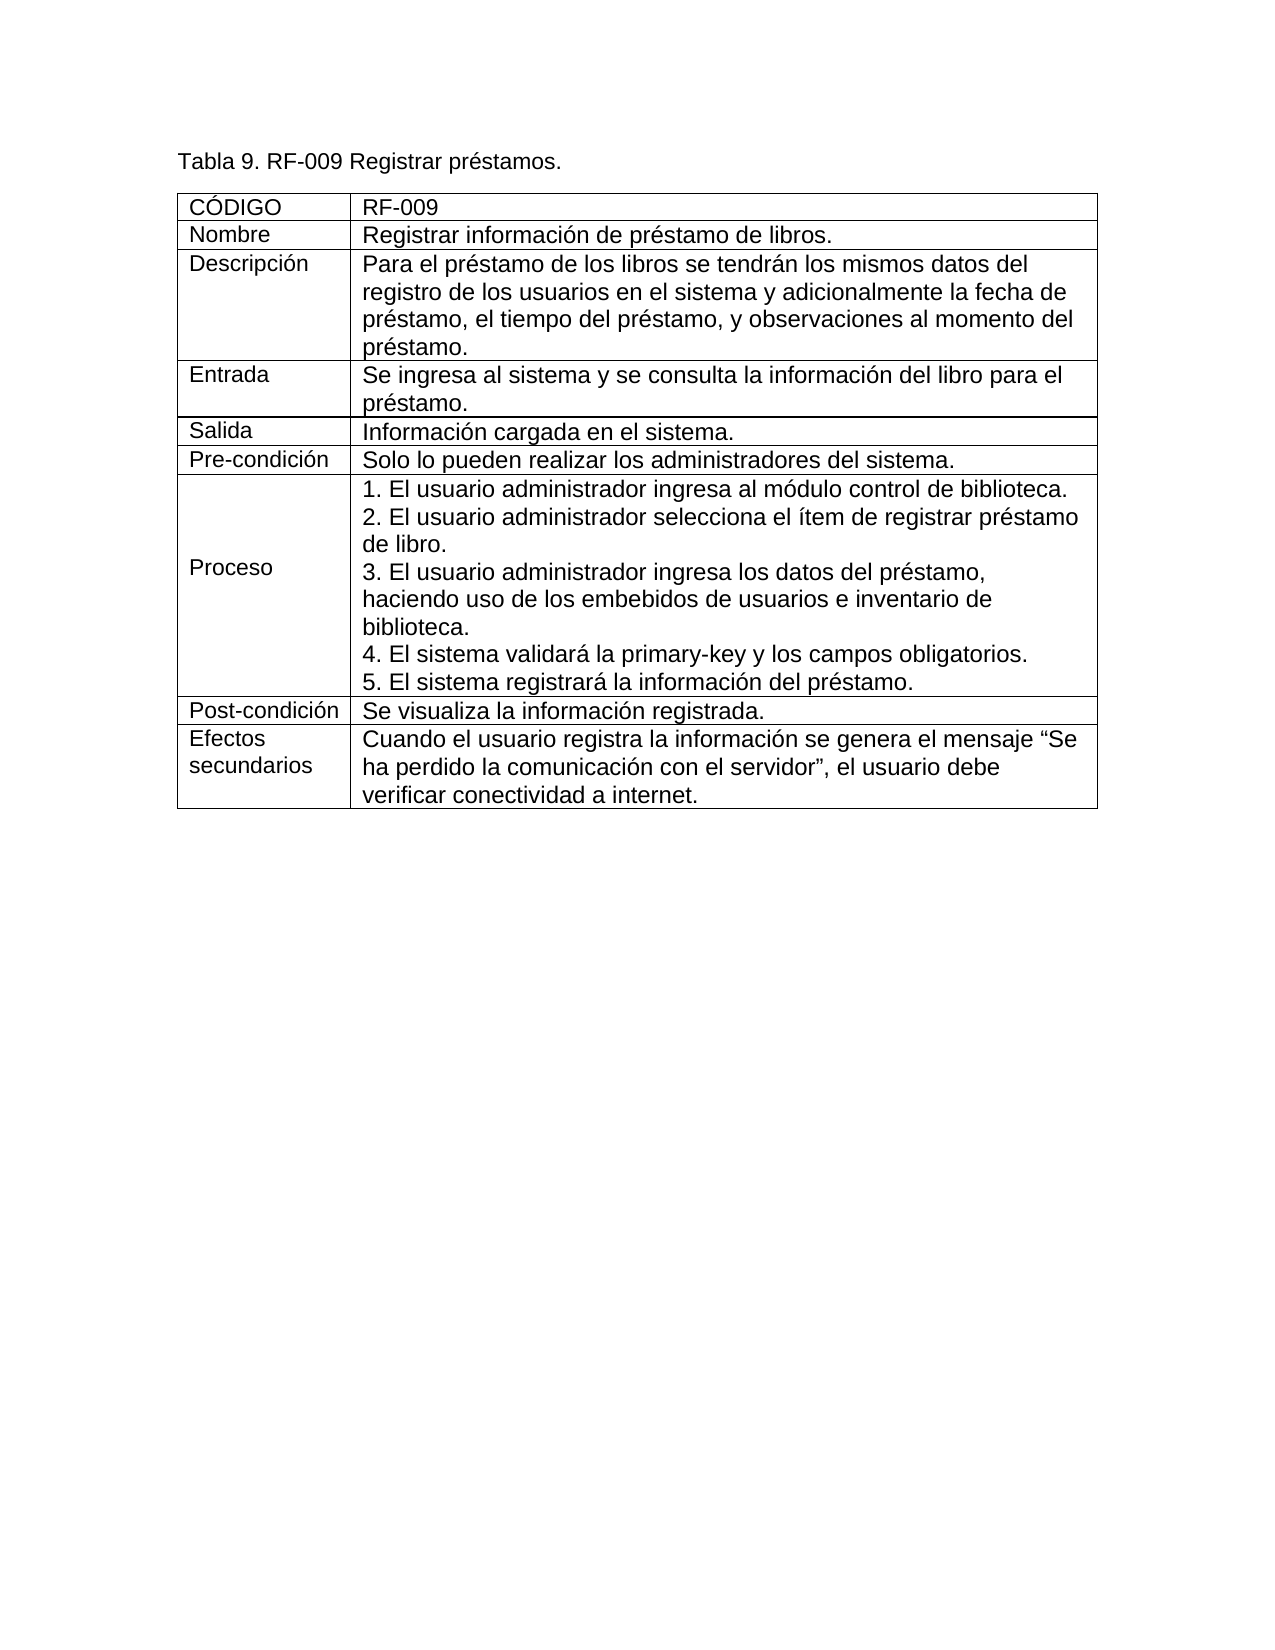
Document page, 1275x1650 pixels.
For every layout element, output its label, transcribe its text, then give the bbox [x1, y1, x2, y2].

text Tabla 9. RF-009 Registrar préstamos. [177, 148, 1098, 174]
table_cell Para el préstamo de los libros se tendrán los mismos datos del registro de los usuarios en el sistema y adicionalmente la fecha de préstamo, el tiempo del préstamo, y observaciones al momento del préstamo. [351, 250, 1097, 360]
table_cell Se visualiza la información registrada. [351, 697, 1097, 724]
table_cell Entrada [178, 361, 350, 416]
table_cell Solo lo pueden realizar los administradores del sistema. [351, 446, 1097, 474]
table_cell Registrar información de préstamo de libros. [351, 221, 1097, 249]
table_cell Información cargada en el sistema. [351, 418, 1097, 445]
table_cell Nombre [178, 221, 350, 249]
table_cell Efectos secundarios [178, 725, 350, 808]
table_cell Salida [178, 418, 350, 445]
table_cell Se ingresa al sistema y se consulta la información del libro para el préstamo. [351, 361, 1097, 416]
table_cell Cuando el usuario registra la información se genera el mensaje “Se ha perdido la comunicación con el servidor”, el usuario debe verificar conectividad a internet. [351, 725, 1097, 808]
table_header RF-009 [351, 194, 1097, 220]
table_cell Descripción [178, 250, 350, 360]
table_cell Pre-condición [178, 446, 350, 474]
table_cell Post-condición [178, 697, 350, 724]
table_cell Proceso [178, 475, 350, 696]
table_cell 1. El usuario administrador ingresa al módulo control de biblioteca. 2. El usuario administrador selecciona el ítem de registrar préstamo de libro. 3. El usuario administrador ingresa los datos del préstamo, haciendo uso de los embebidos de usuarios e inventario de biblioteca. 4. El sistema validará la primary-key y los campos obligatorios. 5. El sistema registrará la información del préstamo. [351, 475, 1097, 696]
table_header CÓDIGO [178, 194, 350, 220]
